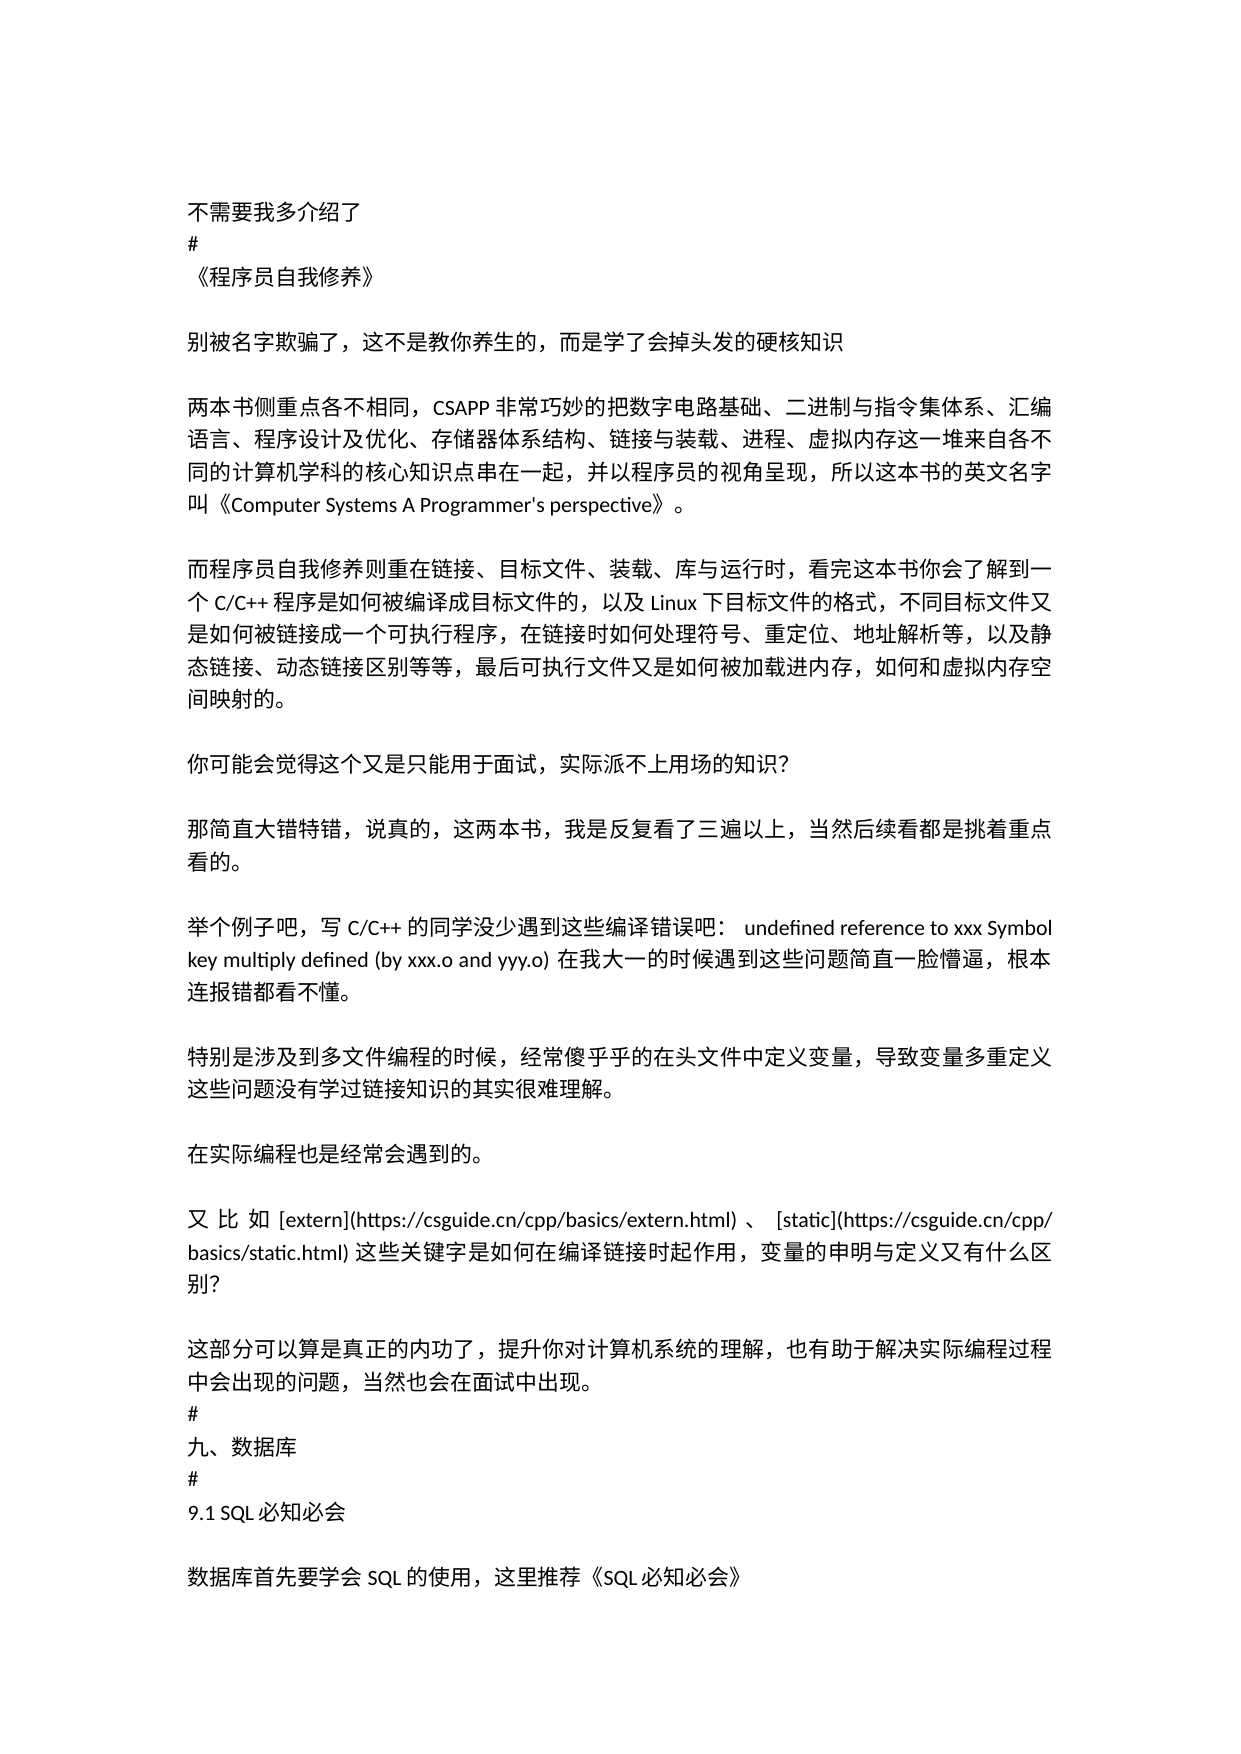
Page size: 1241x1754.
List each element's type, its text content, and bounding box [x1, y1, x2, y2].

text 你可能会觉得这个又是只能用于面试，实际派不上用场的知识？ [187, 747, 1053, 779]
text 这部分可以算是真正的内功了，提升你对计算机系统的理解，也有助于解决实际编程过程中会出现的问题，当然也会在面试中出现。 [187, 1332, 1053, 1397]
text 特别是涉及到多文件编程的时候，经常傻乎乎的在头文件中定义变量，导致变量多重定义，这些问题没有学过链接知识的其实很难理解。 [187, 1039, 1053, 1104]
text 两本书侧重点各不相同，CSAPP 非常巧妙的把数字电路基础、二进制与指令集体系、汇编语言、程序设计及优化、存储器体系结构、链接与装载、进程、虚拟内存这一堆来自各不同的计算机学科的核心知识点串在一起，并以程序员的视角呈现，所以这本书的英文名字叫《Computer Systems A Programmer's perspective》。 [187, 389, 1053, 519]
text 九、数据库 [187, 1429, 1053, 1462]
text # [187, 227, 1053, 259]
text 《程序员自我修养》 [187, 259, 1053, 292]
text 数据库首先要学会 SQL 的使用，这里推荐《SQL必知必会》 [187, 1559, 1053, 1592]
text 在实际编程也是经常会遇到的。 [187, 1137, 1053, 1169]
text # [187, 1397, 1053, 1429]
text 9.1 SQL必知必会 [187, 1494, 1053, 1527]
text 别被名字欺骗了，这不是教你养生的，而是学了会掉头发的硬核知识 [187, 324, 1053, 357]
text 而程序员自我修养则重在链接、目标文件、装载、库与运行时，看完这本书你会了解到一个 C/C++ 程序是如何被编译成目标文件的，以及 Linux 下目标文件的格式，不同目标文件又是如何被链接成一个可执行程序，在链接时如何处理符号、重定位、地址解析等，以及静态链接、动态链接区别等等，最后可执行文件又是如何被加载进内存，如何和虚拟内存空间映射的。 [187, 552, 1053, 714]
text 那简直大错特错，说真的，这两本书，我是反复看了三遍以上，当然后续看都是挑着重点看的。 [187, 812, 1053, 877]
text 不需要我多介绍了 [187, 194, 1053, 227]
text 举个例子吧，写 C/C++ 的同学没少遇到这些编译错误吧： undefined reference to xxx Symbol key multiply defined (by xxx.o and yyy.o) 在我大一的时候遇到这些问题简直一脸懵逼，根本连报错都看不懂。 [187, 909, 1053, 1007]
text # [187, 1462, 1053, 1494]
text 又比如[extern](https://csguide.cn/cpp/basics/extern.html)、[static](https://csguide.cn/cpp/basics/static.html) 这些关键字是如何在编译链接时起作用，变量的申明与定义又有什么区别？ [187, 1202, 1053, 1299]
